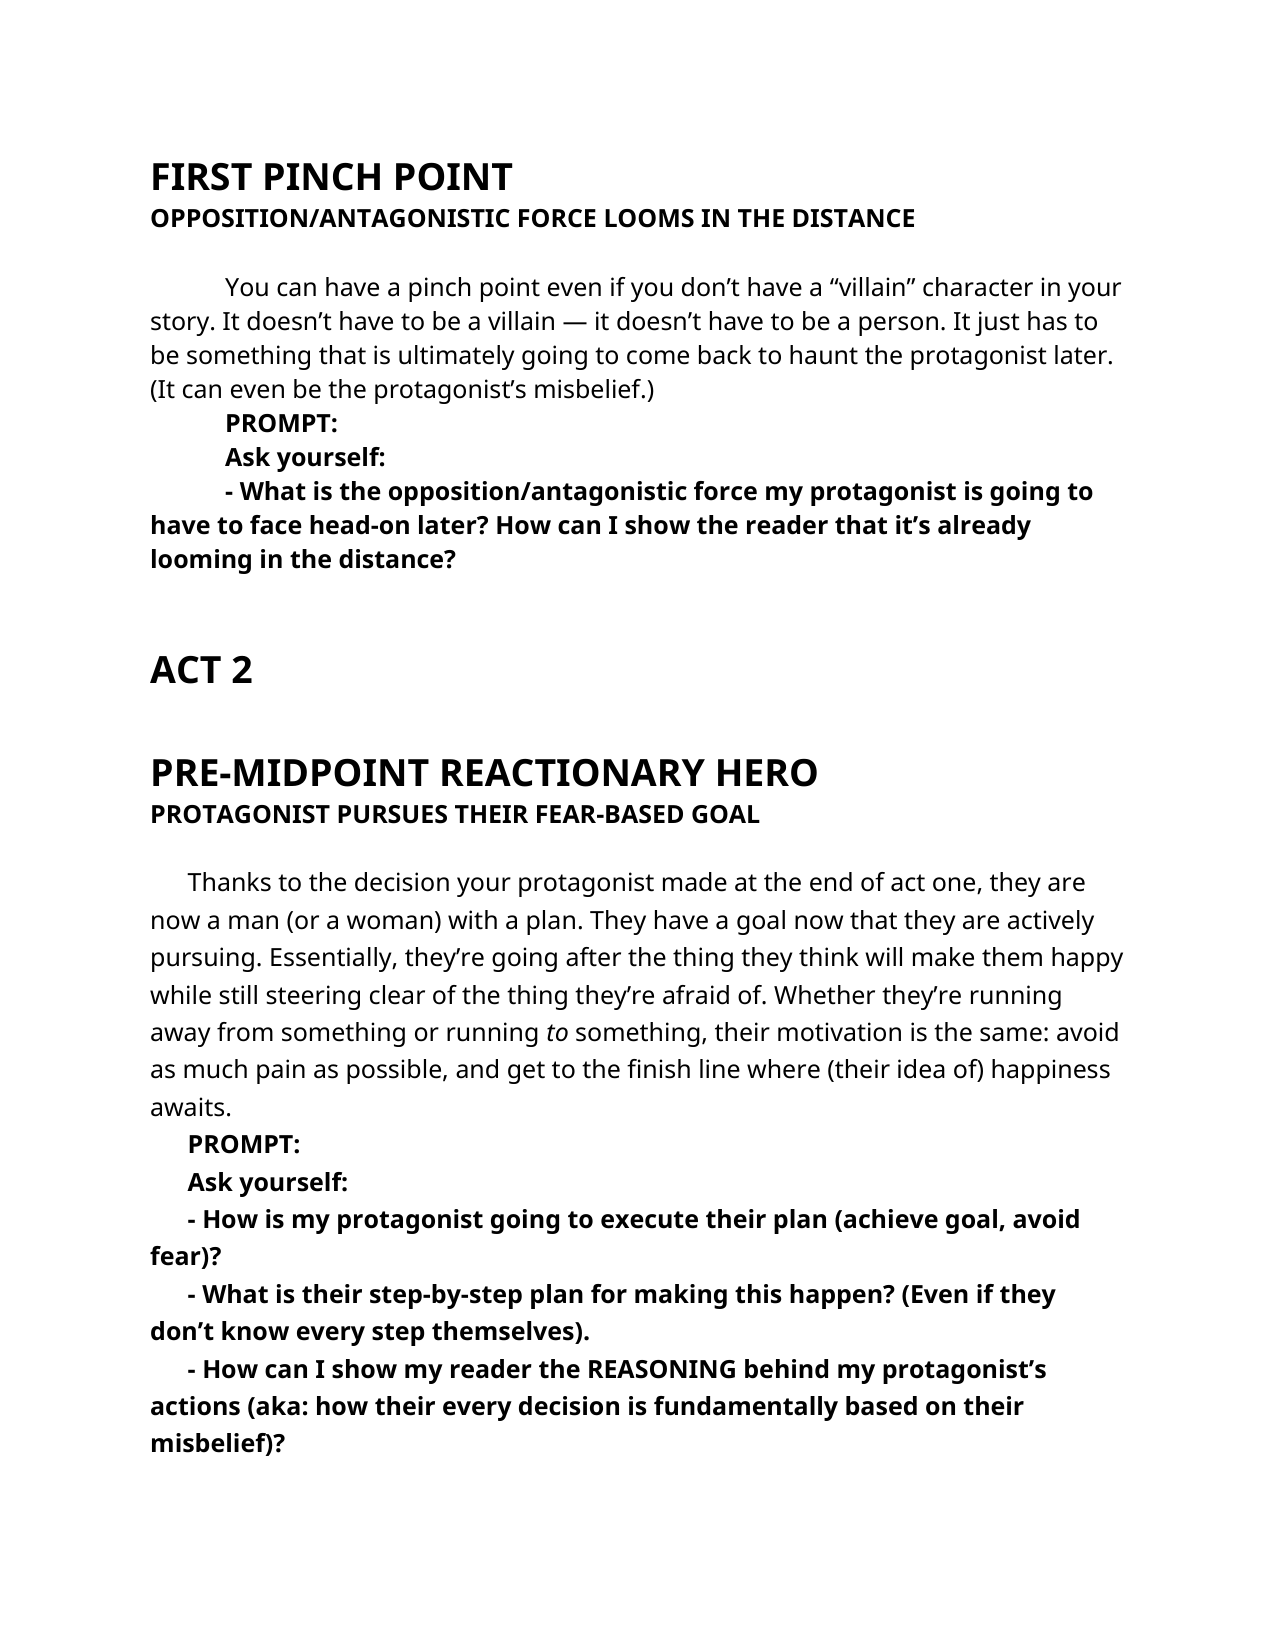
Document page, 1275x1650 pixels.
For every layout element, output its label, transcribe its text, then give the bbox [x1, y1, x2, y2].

text - What is their step-by-step plan for making this happen? (Even if they don’t know every step themselves). [150, 1276, 1125, 1348]
text Thanks to the decision your protagonist made at the end of act one, they are now a man (or a woman) with a plan. They have a goal now that they are actively pursuing. Essentially, they’re going after the thing they think will make them happy while still steering clear of the thing they’re afraid of. Whether they’re running away from something or running to something, their motivation is the same: avoid as much pain as possible, and get to the finish line where (their idea of) happiness awaits. [150, 865, 1125, 1123]
text PROTAGONIST PURSUES THEIR FEAR-BASED GOAL [150, 797, 1125, 831]
text Ask yourself: [150, 1164, 1125, 1198]
text - How is my protagonist going to execute their plan (achieve goal, avoid fear)? [150, 1202, 1125, 1273]
text - What is the opposition/antagonistic force my protagonist is going to have to face head-on later? How can I show the reader that it’s already looming in the distance? [150, 473, 1125, 576]
text PROMPT: [150, 1127, 1125, 1161]
text ACT 2 [150, 644, 1125, 695]
text - How can I show my reader the REASONING behind my protagonist’s actions (aka: how their every decision is fundamentally based on their misbelief)? [150, 1351, 1125, 1460]
text FIRST PINCH POINT [150, 150, 1125, 201]
text Ask yourself: [150, 439, 1125, 473]
text PRE-MIDPOINT REACTIONARY HERO [150, 746, 1125, 797]
text You can have a pinch point even if you don’t have a “villain” character in your story. It doesn’t have to be a villain — it doesn’t have to be a person. It just has to be something that is ultimately going to come back to haunt the protagonist later. (It can even be the protagonist’s misbelief.) [150, 269, 1125, 405]
text PROMPT: [150, 405, 1125, 439]
text OPPOSITION/ANTAGONISTIC FORCE LOOMS IN THE DISTANCE [150, 201, 1125, 235]
